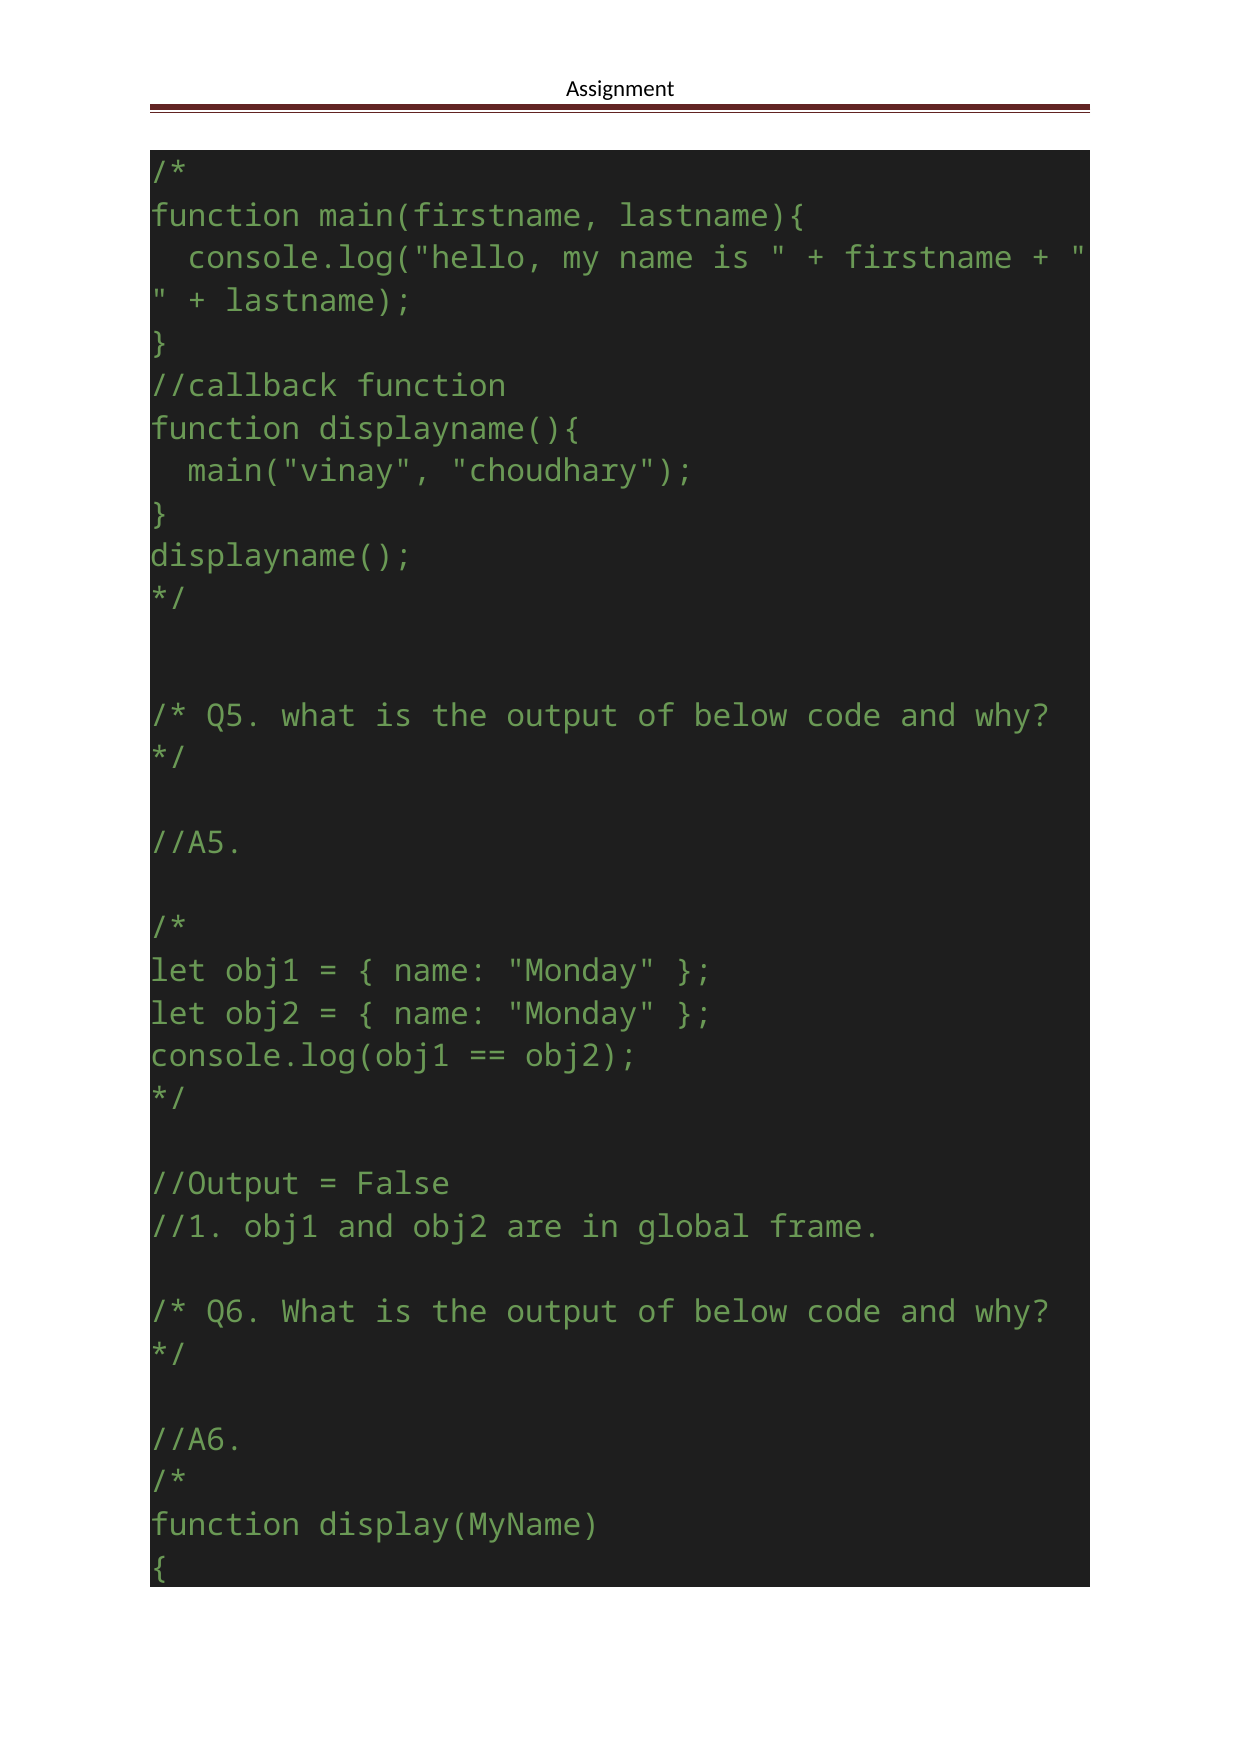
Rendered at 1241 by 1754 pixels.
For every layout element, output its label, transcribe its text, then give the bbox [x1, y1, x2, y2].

text /* Q6. What is the output of below code and why? */ [150, 1289, 1090, 1374]
text //Output = False [150, 1161, 1090, 1204]
text { [150, 1544, 1090, 1587]
text //A6. [150, 1417, 1090, 1459]
text let obj2 = { name: "Monday" }; [150, 991, 1090, 1033]
text console.log(obj1 == obj2); [150, 1033, 1090, 1076]
text } [150, 491, 1090, 533]
text function displayname(){ [150, 406, 1090, 448]
text console.log("hello, my name is " + firstname + " " + lastname); [150, 235, 1090, 320]
text function display(MyName) [150, 1502, 1090, 1544]
text */ [150, 1076, 1090, 1118]
text /* Q5. what is the output of below code and why? */ [150, 692, 1090, 778]
text function main(firstname, lastname){ [150, 193, 1090, 235]
text //callback function [150, 363, 1090, 406]
text /* [150, 1459, 1090, 1502]
text //1. obj1 and obj2 are in global frame. [150, 1204, 1090, 1246]
text /* [150, 150, 1090, 193]
text main("vinay", "choudhary"); [150, 448, 1090, 491]
text displayname(); [150, 533, 1090, 576]
text //A5. [150, 820, 1090, 863]
text } [150, 320, 1090, 363]
text /* [150, 906, 1090, 948]
text */ [150, 576, 1090, 619]
text let obj1 = { name: "Monday" }; [150, 948, 1090, 991]
